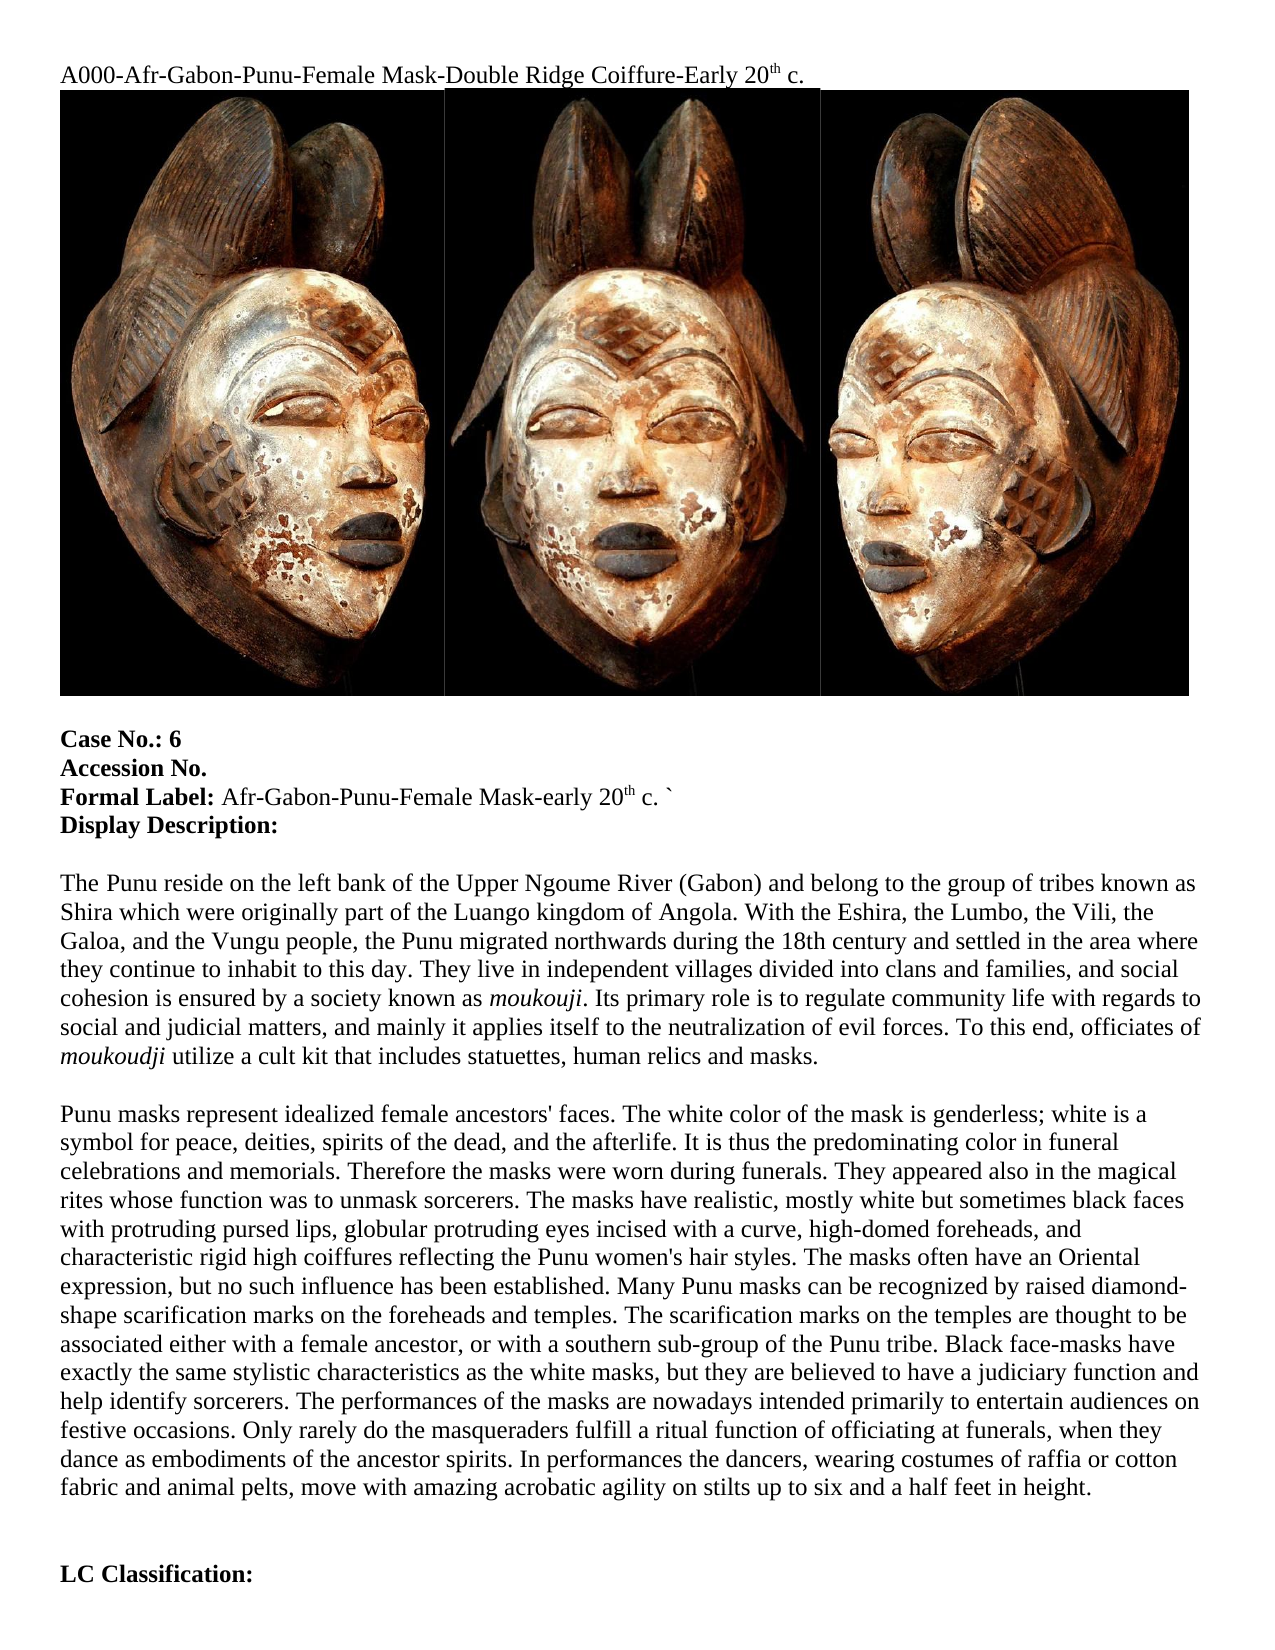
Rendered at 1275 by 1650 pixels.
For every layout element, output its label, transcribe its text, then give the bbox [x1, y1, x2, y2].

text LC Classification: [60, 1559, 1215, 1588]
text The Punu reside on the left bank of the Upper Ngoume River (Gabon) and belong to the group of tribes known as Shira which were originally part of the Luango kingdom of Angola. With the Eshira, the Lumbo, the Vili, the Galoa, and the Vungu people, the Punu migrated northwards during the 18th century and settled in the area where they continue to inhabit to this day. They live in independent villages divided into clans and families, and social cohesion is ensured by a society known as moukouji. Its primary role is to regulate community life with regards to social and judicial matters, and mainly it applies itself to the neutralization of evil forces. To this end, officiates of moukoudji utilize a cult kit that includes statuettes, human relics and masks. [60, 868, 1215, 1069]
text Display Description: [60, 810, 1215, 839]
picture [60, 88, 1189, 696]
text A000-Afr-Gabon-Punu-Female Mask-Double Ridge Coiffure-Early 20th c. [60, 60, 1215, 89]
text Accession No. [60, 753, 1215, 782]
text Formal Label: Afr-Gabon-Punu-Female Mask-early 20th c. ` [60, 782, 1215, 810]
text Punu masks represent idealized female ancestors' faces. The white color of the mask is genderless; white is a symbol for peace, deities, spirits of the dead, and the afterlife. It is thus the predominating color in funeral celebrations and memorials. Therefore the masks were worn during funerals. They appeared also in the magical rites whose function was to unmask sorcerers. The masks have realistic, mostly white but sometimes black faces with protruding pursed lips, globular protruding eyes incised with a curve, high-domed foreheads, and characteristic rigid high coiffures reflecting the Punu women's hair styles. The masks often have an Oriental expression, but no such influence has been established. Many Punu masks can be recognized by raised diamond-shape scarification marks on the foreheads and temples. The scarification marks on the temples are thought to be associated either with a female ancestor, or with a southern sub-group of the Punu tribe. Black face-masks have exactly the same stylistic characteristics as the white masks, but they are believed to have a judiciary function and help identify sorcerers. The performances of the masks are nowadays intended primarily to entertain audiences on festive occasions. Only rarely do the masqueraders fulfill a ritual function of officiating at funerals, when they dance as embodiments of the ancestor spirits. In performances the dancers, wearing costumes of raffia or cotton fabric and animal pelts, move with amazing acrobatic agility on stilts up to six and a half feet in height. [60, 1099, 1215, 1501]
text Case No.: 6 [60, 724, 1215, 753]
